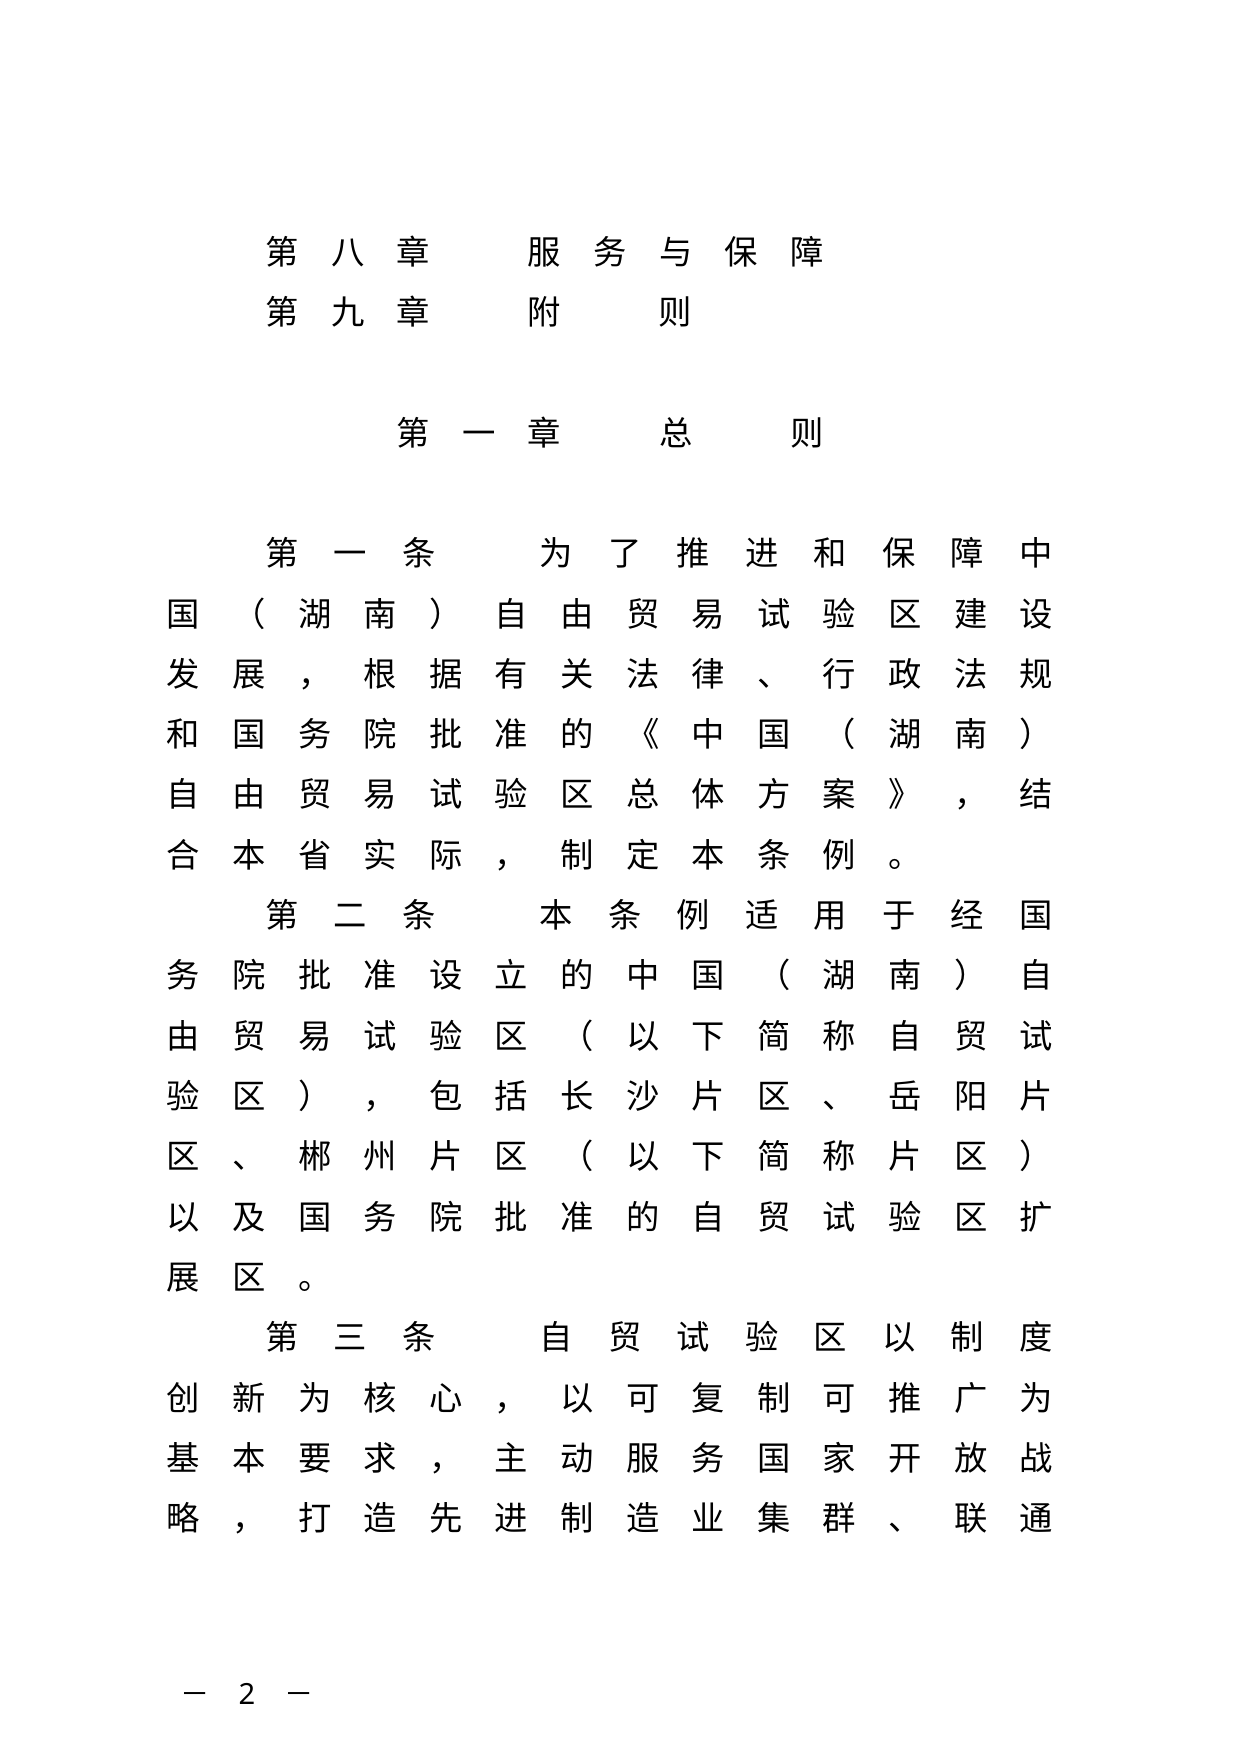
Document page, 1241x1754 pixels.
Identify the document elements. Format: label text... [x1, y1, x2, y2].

text 第二条 本条例适用于经国务院批准设立的中国（湖南）自由贸易试验区（以下简称自贸试验区），包括长沙片区、岳阳片区、郴州片区（以下简称片区）以及国务院批准的自贸试验区扩展区。 [167, 883, 1085, 1305]
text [167, 1305, 1085, 1546]
text 第八章 服务与保障 [167, 219, 1085, 280]
text 第一条 为了推进和保障中国（湖南）自由贸易试验区建设发展，根据有关法律、行政法规和国务院批准的《中国（湖南）自由贸易试验区总体方案》，结合本省实际，制定本条例。 [167, 521, 1085, 883]
text 第一章 总 则 [167, 400, 1085, 461]
text 第九章 附 则 [167, 280, 1085, 340]
